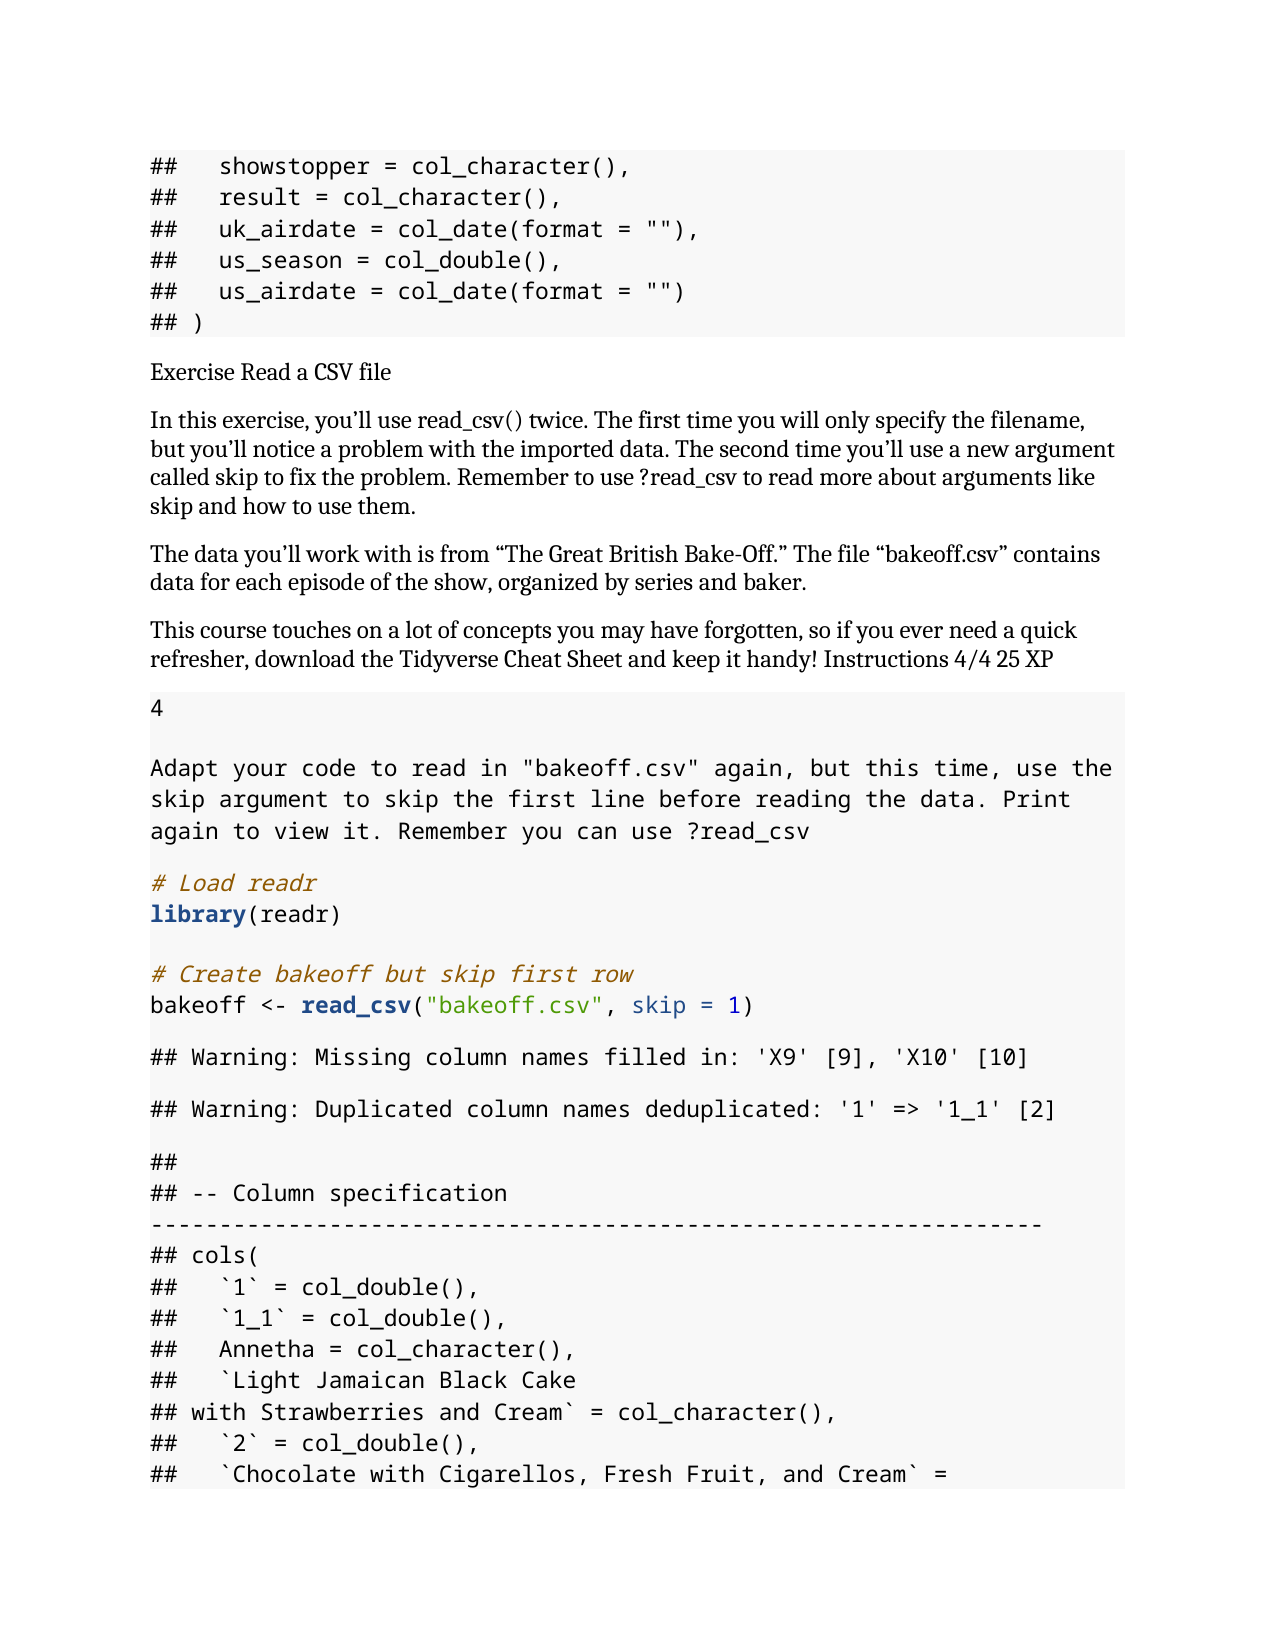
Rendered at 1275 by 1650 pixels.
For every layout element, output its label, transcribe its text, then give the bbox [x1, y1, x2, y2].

text ## Warning: Duplicated column names deduplicated: '1' => '1_1' [2] [150, 1093, 1125, 1124]
text This course touches on a lot of concepts you may have forgotten, so if you ever need a quick refresher, download the Tidyverse Cheat Sheet and keep it handy! Instructions 4/4 25 XP [150, 616, 1125, 673]
text In this exercise, you’ll use read_csv() twice. The first time you will only specify the filename, but you’ll notice a problem with the imported data. The second time you’ll use a new argument called skip to fix the problem. Remember to use ?read_csv to read more about arguments like skip and how to use them. [150, 406, 1125, 521]
text Exercise Read a CSV file [150, 358, 1125, 387]
text 4 Adapt your code to read in "bakeoff.csv" again, but this time, use the skip argument to skip the first line before reading the data. Print again to view it. Remember you can use ?read_csv [150, 692, 1125, 846]
text ## Warning: Missing column names filled in: 'X9' [9], 'X10' [10] [150, 1041, 1125, 1072]
text # Load readr library(readr) # Create bakeoff but skip first row bakeoff <- read_csv("bakeoff.csv", skip = 1) [150, 867, 1125, 1020]
text The data you’ll work with is from “The Great British Bake-Off.” The file “bakeoff.csv” contains data for each episode of the show, organized by series and baker. [150, 539, 1125, 597]
